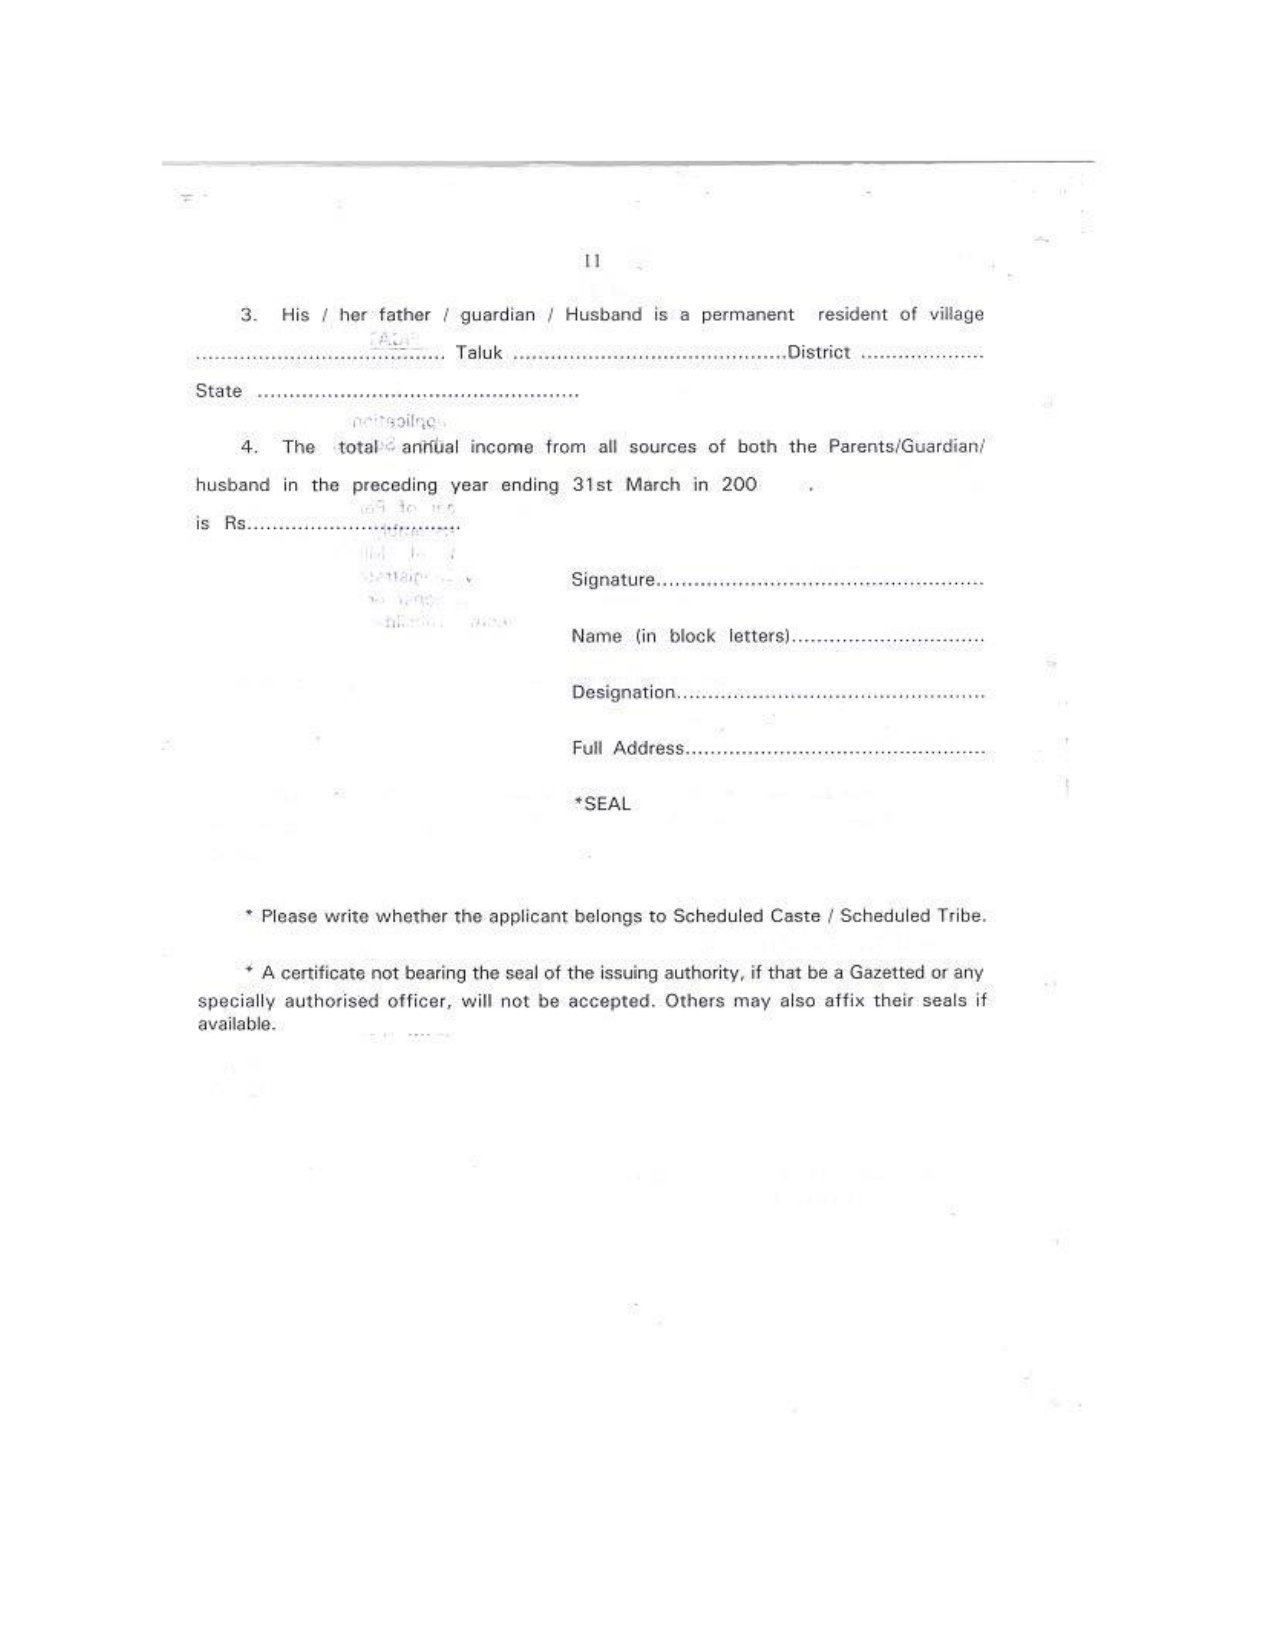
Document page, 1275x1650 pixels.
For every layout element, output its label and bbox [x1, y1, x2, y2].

picture [150, 149, 1106, 1499]
